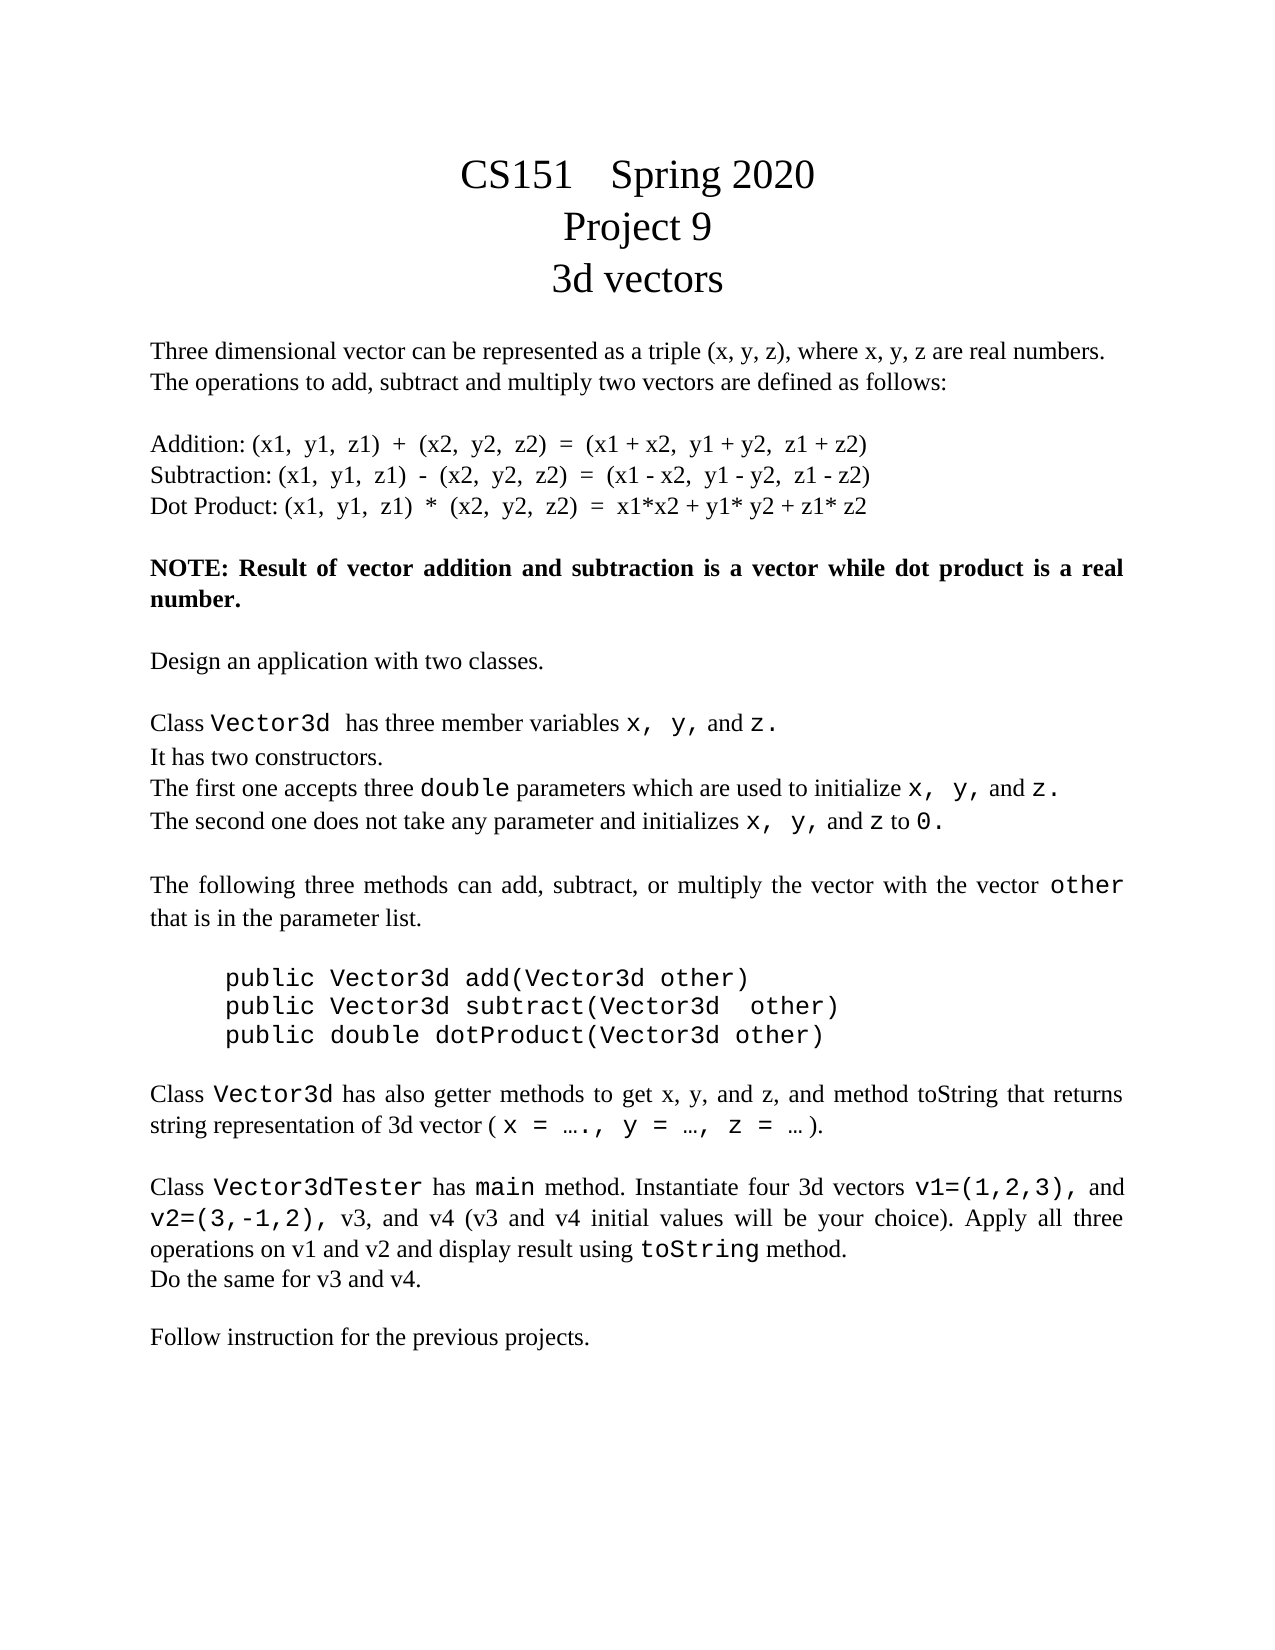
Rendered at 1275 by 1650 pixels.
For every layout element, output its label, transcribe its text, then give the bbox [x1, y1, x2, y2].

text It has two constructors. [150, 742, 1125, 771]
text Do the same for v3 and v4. [150, 1264, 1125, 1293]
text 3d vectors [150, 253, 1125, 301]
text public double dotProduct(Vector3d other) [225, 1022, 1125, 1051]
text The first one accepts three double parameters which are used to initialize x, y, and z. [150, 773, 1125, 804]
text The second one does not take any parameter and initializes x, y, and z to 0. [150, 806, 1125, 837]
text Dot Product: (x1, y1, z1) * (x2, y2, z2) = x1*x2 + y1* y2 + z1* z2 [150, 491, 1125, 520]
text Project 9 [150, 202, 1125, 249]
text Three dimensional vector can be represented as a triple (x, y, z), where x, y, z are real numbers. [150, 336, 1125, 365]
text Class Vector3d has also getter methods to get x, y, and z, and method toString that returns string representation of 3d vector ( x = …., y = …, z = … ). [150, 1079, 1125, 1141]
list Follow instruction for the previous projects. [150, 1322, 1125, 1351]
text The operations to add, subtract and multiply two vectors are defined as follows: [150, 367, 1125, 396]
text public Vector3d subtract(Vector3d other) [150, 994, 1125, 1022]
text CS151 Spring 2020 [150, 150, 1125, 198]
text Addition: (x1, y1, z1) + (x2, y2, z2) = (x1 + x2, y1 + y2, z1 + z2) [150, 429, 1125, 458]
text Class Vector3dTester has main method. Instantiate four 3d vectors v1=(1,2,3), and v2=(3,-1,2), v3, and v4 (v3 and v4 initial values will be your choice). Apply all three operations on v1 and v2 and display result using toString method. [150, 1172, 1125, 1264]
text Subtraction: (x1, y1, z1) - (x2, y2, z2) = (x1 - x2, y1 - y2, z1 - z2) [150, 460, 1125, 489]
text public Vector3d add(Vector3d other) [150, 966, 1125, 994]
text The following three methods can add, subtract, or multiply the vector with the vector other that is in the parameter list. [150, 870, 1125, 932]
text NOTE: Result of vector addition and subtraction is a vector while dot product is a real number. [150, 553, 1125, 613]
text Class Vector3d has three member variables x, y, and z. [150, 708, 1125, 739]
text Design an application with two classes. [150, 646, 1125, 675]
